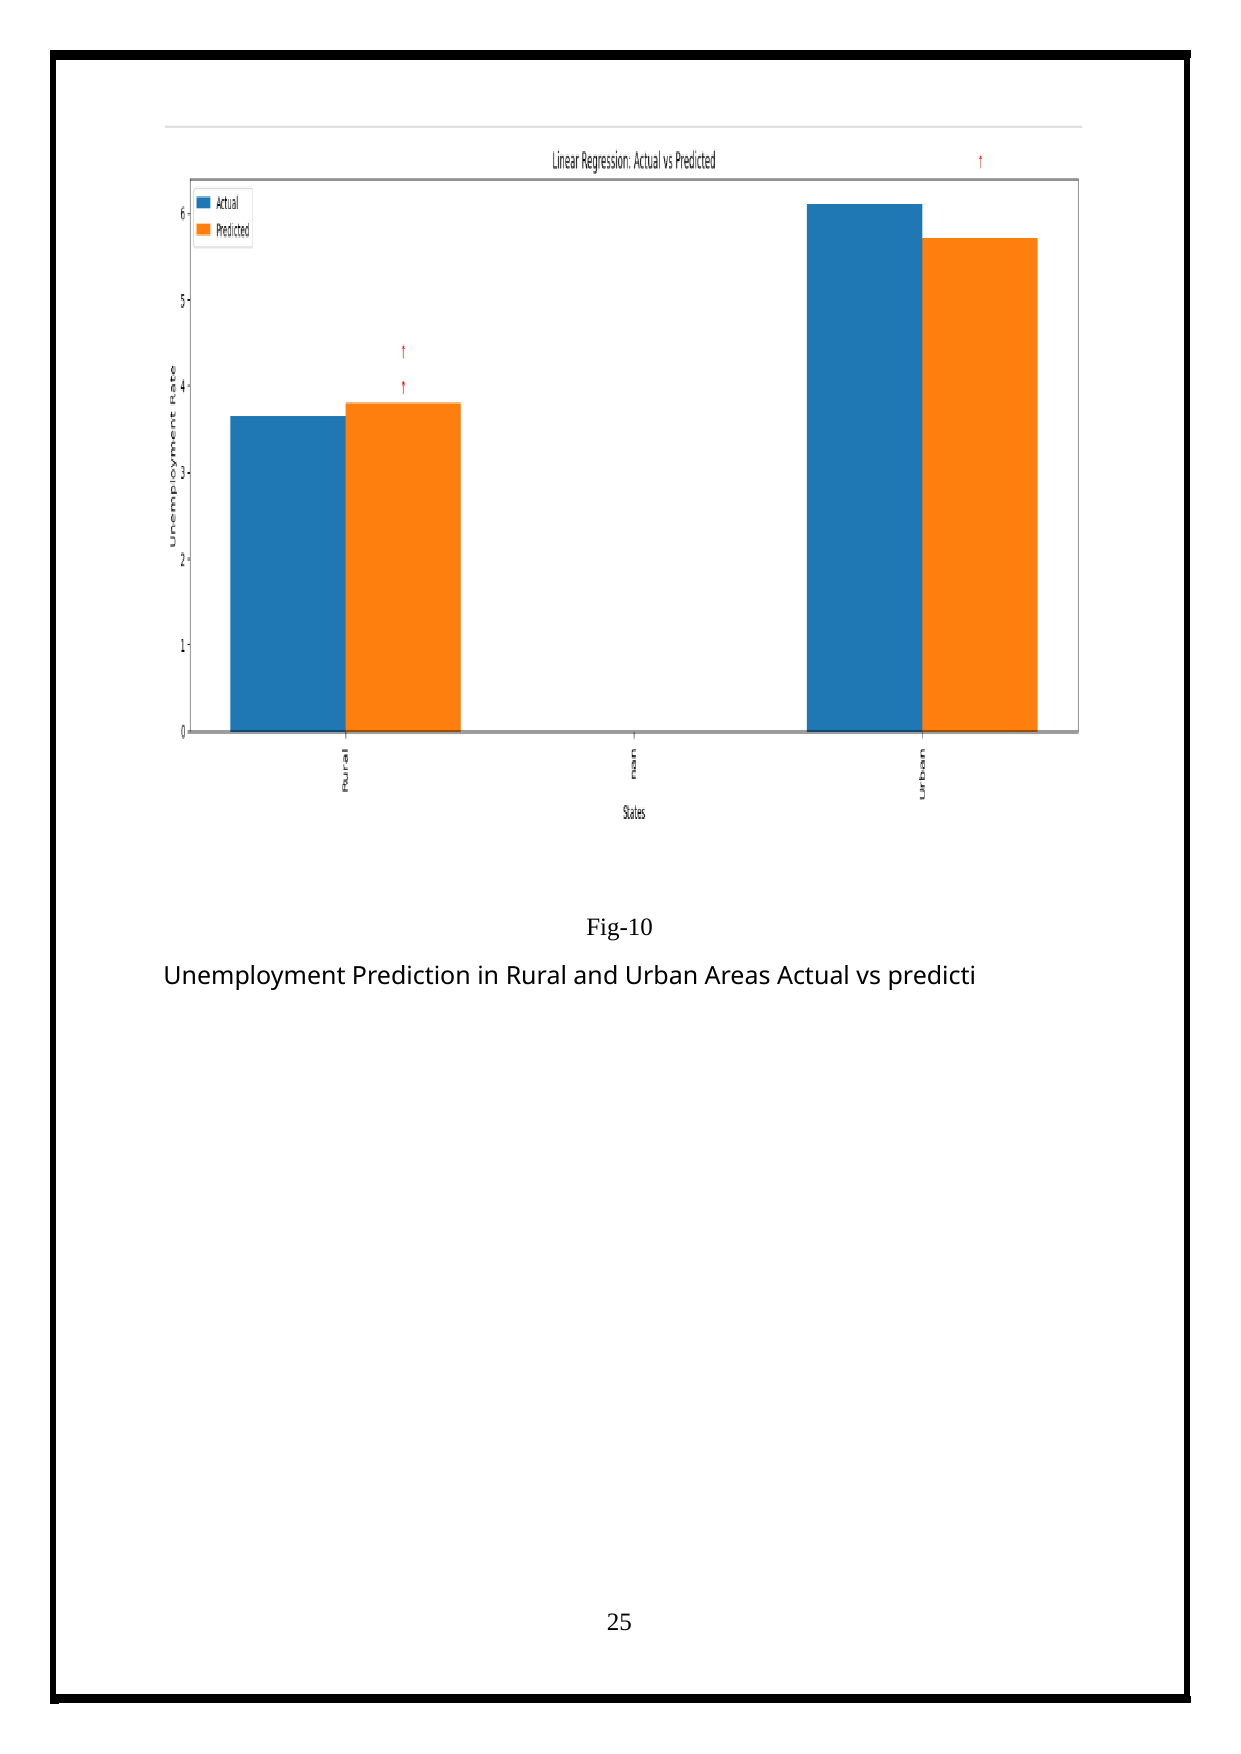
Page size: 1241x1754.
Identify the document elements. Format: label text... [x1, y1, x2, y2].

text Unemployment Prediction in Rural and Urban Areas Actual vs predicti [163, 957, 1078, 991]
text Fig-10 [236, 912, 1002, 941]
picture [164, 125, 1083, 859]
